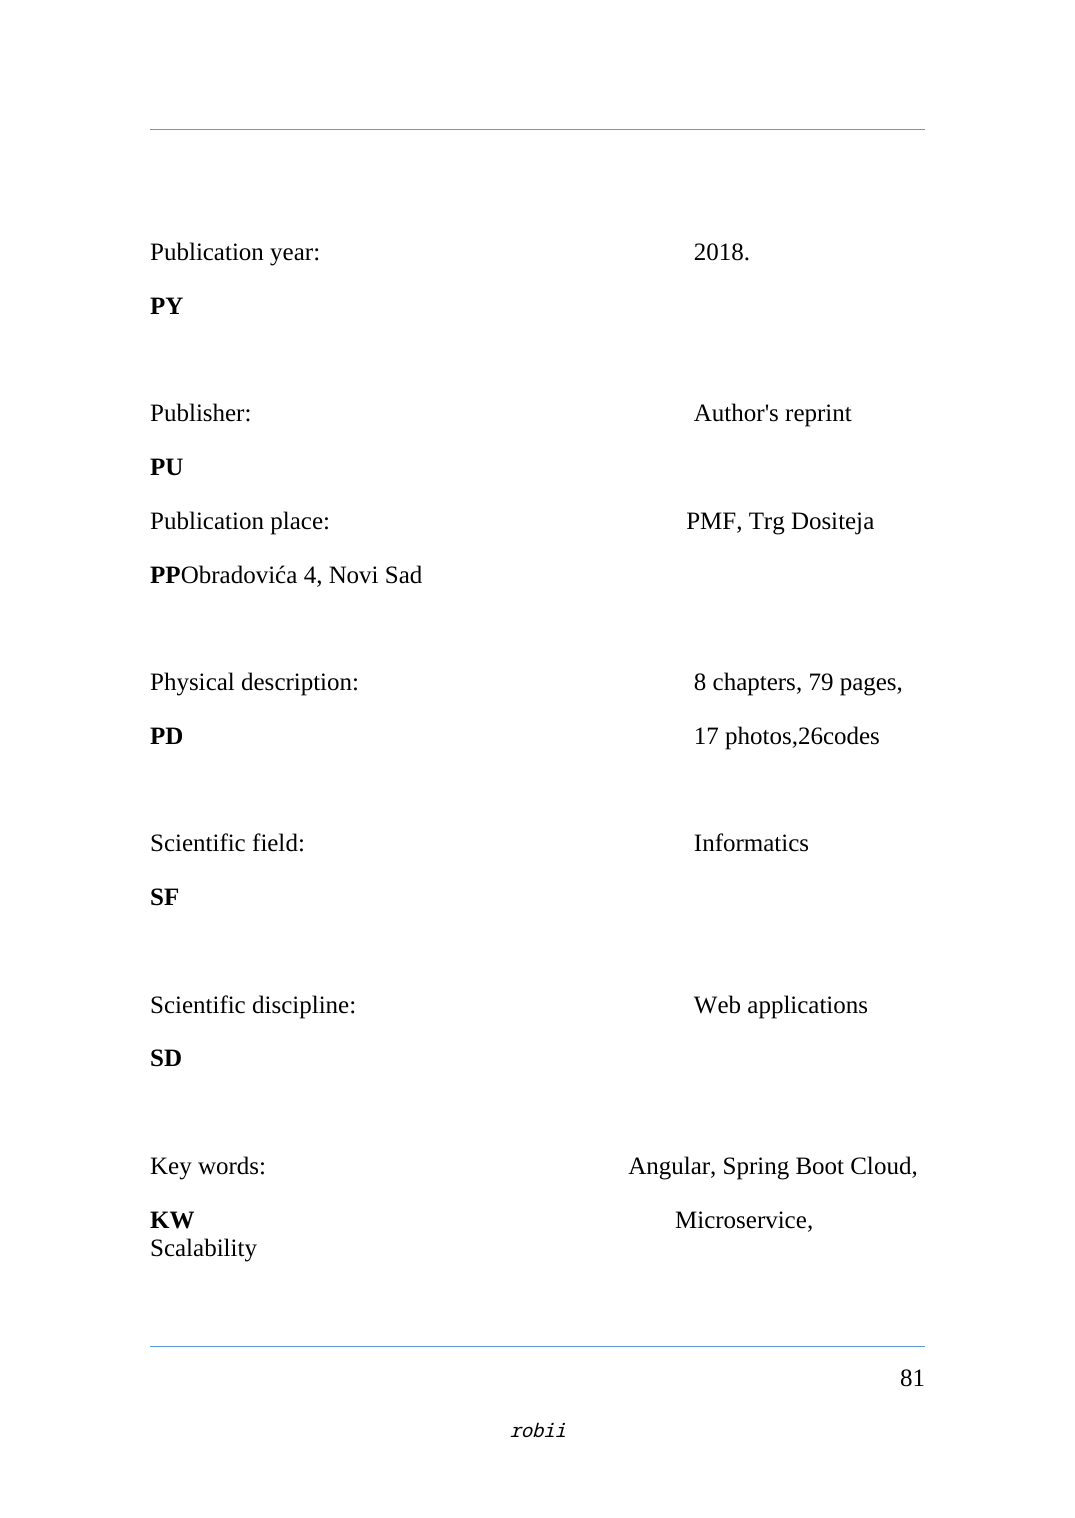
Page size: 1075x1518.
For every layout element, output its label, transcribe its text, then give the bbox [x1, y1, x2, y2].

text PPObradovića 4, Novi Sad [150, 560, 925, 588]
text Scientific field: Informatics [150, 828, 925, 857]
text Scientific discipline: Web applications [150, 990, 925, 1018]
text Publication year: 2018. [150, 237, 925, 266]
text Physical description: 8 chapters, 79 pages, [150, 667, 925, 696]
text SD [150, 1043, 925, 1072]
text PY [150, 291, 925, 320]
text Key words: Angular, Spring Boot Cloud, [150, 1151, 925, 1180]
text PD 17 photos,26codes [150, 721, 925, 750]
text KW Microservice, Scalability [150, 1205, 925, 1262]
text Publication place: PMF, Trg Dositeja [150, 506, 925, 535]
text Publisher: Author's reprint [150, 398, 925, 427]
text PU [150, 452, 925, 481]
text SF [150, 882, 925, 911]
